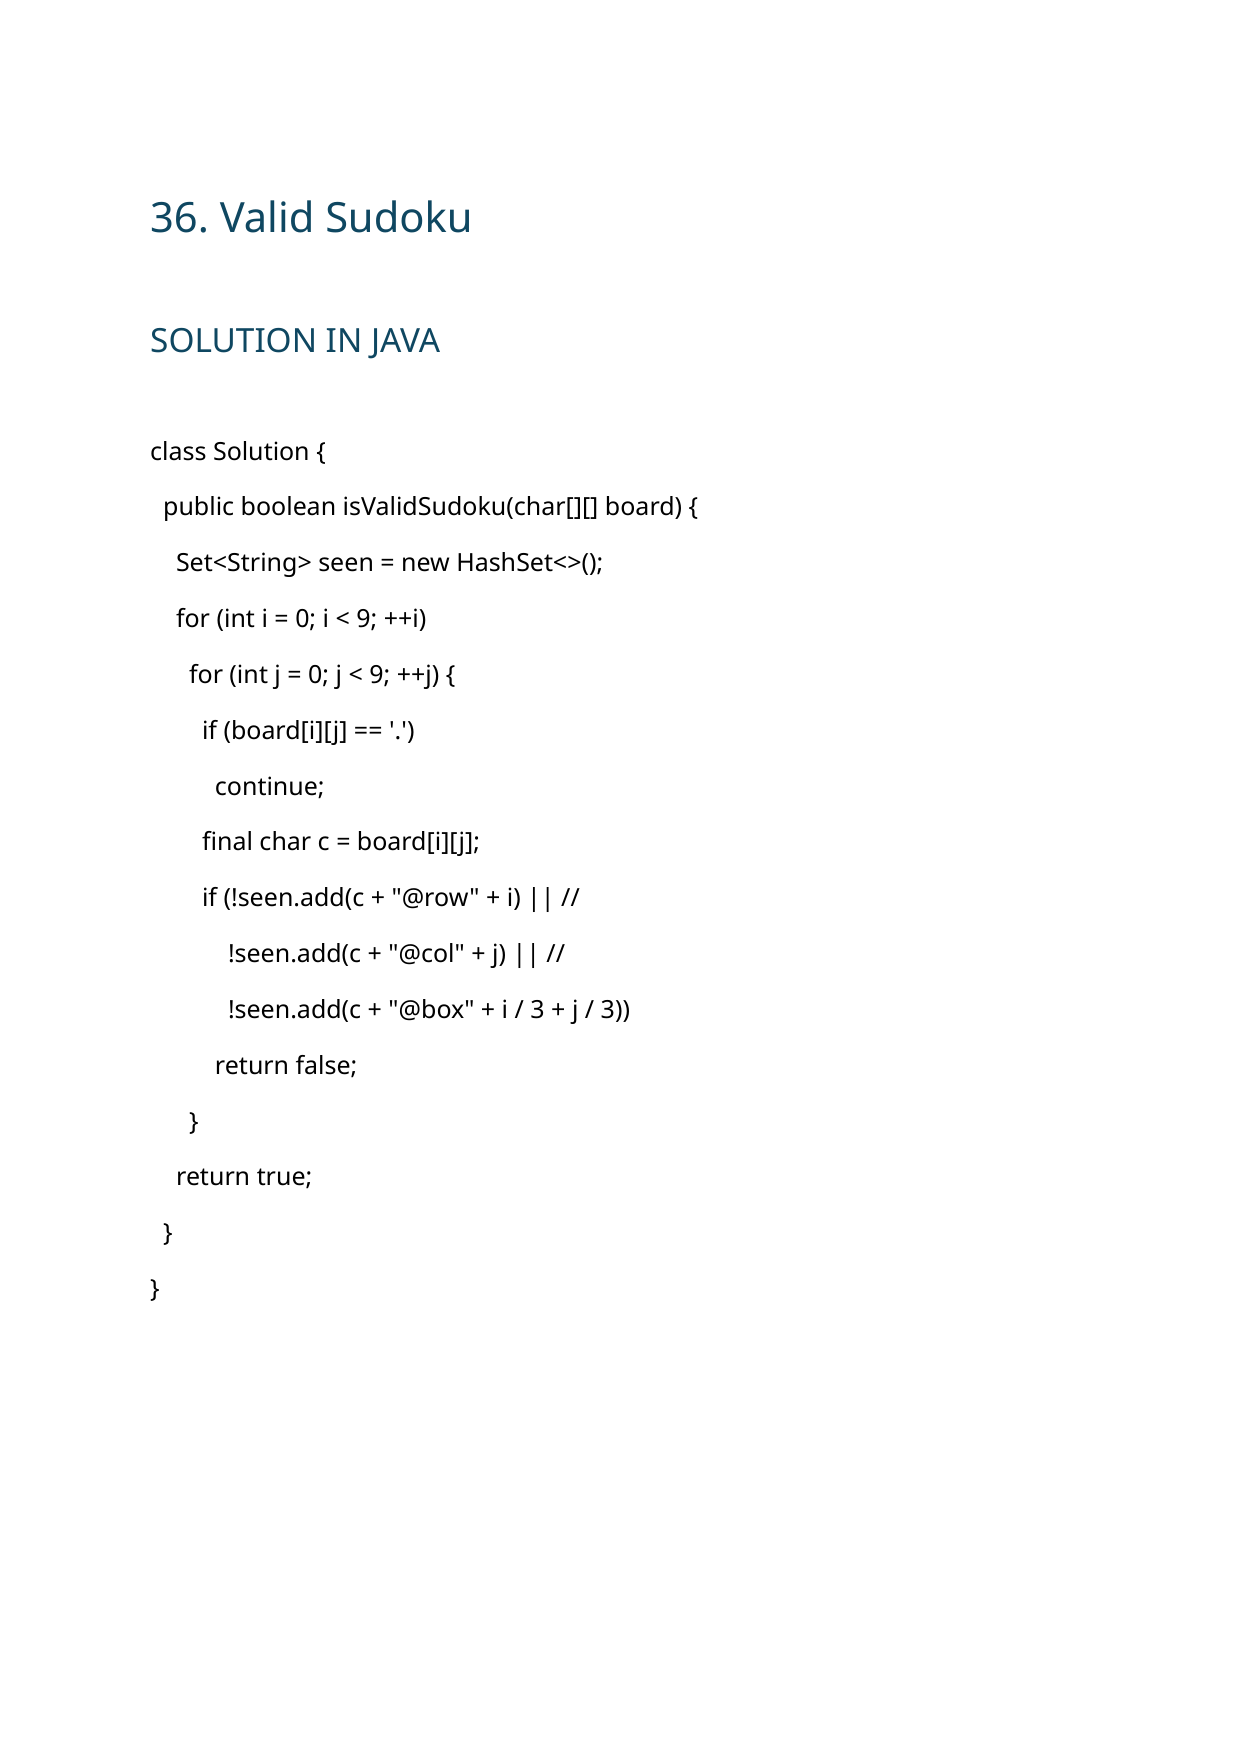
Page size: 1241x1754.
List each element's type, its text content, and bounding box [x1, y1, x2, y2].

text Set<String> seen = new HashSet<>(); [150, 545, 1090, 579]
text !seen.add(c + "@box" + i / 3 + j / 3)) [150, 992, 1090, 1026]
text final char c = board[i][j]; [150, 824, 1090, 858]
text return true; [150, 1159, 1090, 1193]
text continue; [150, 768, 1090, 802]
subtitle SOLUTION IN JAVA [150, 317, 1090, 362]
text } [150, 1103, 1090, 1137]
subtitle 36. Valid Sudoku [150, 187, 1090, 244]
text if (board[i][j] == '.') [150, 712, 1090, 746]
text class Solution { [150, 433, 1090, 467]
text } [150, 1271, 1090, 1305]
text !seen.add(c + "@col" + j) || // [150, 936, 1090, 970]
text for (int j = 0; j < 9; ++j) { [150, 657, 1090, 691]
text return false; [150, 1047, 1090, 1081]
text } [150, 1215, 1090, 1249]
text public boolean isValidSudoku(char[][] board) { [150, 489, 1090, 523]
text for (int i = 0; i < 9; ++i) [150, 601, 1090, 635]
text if (!seen.add(c + "@row" + i) || // [150, 880, 1090, 914]
